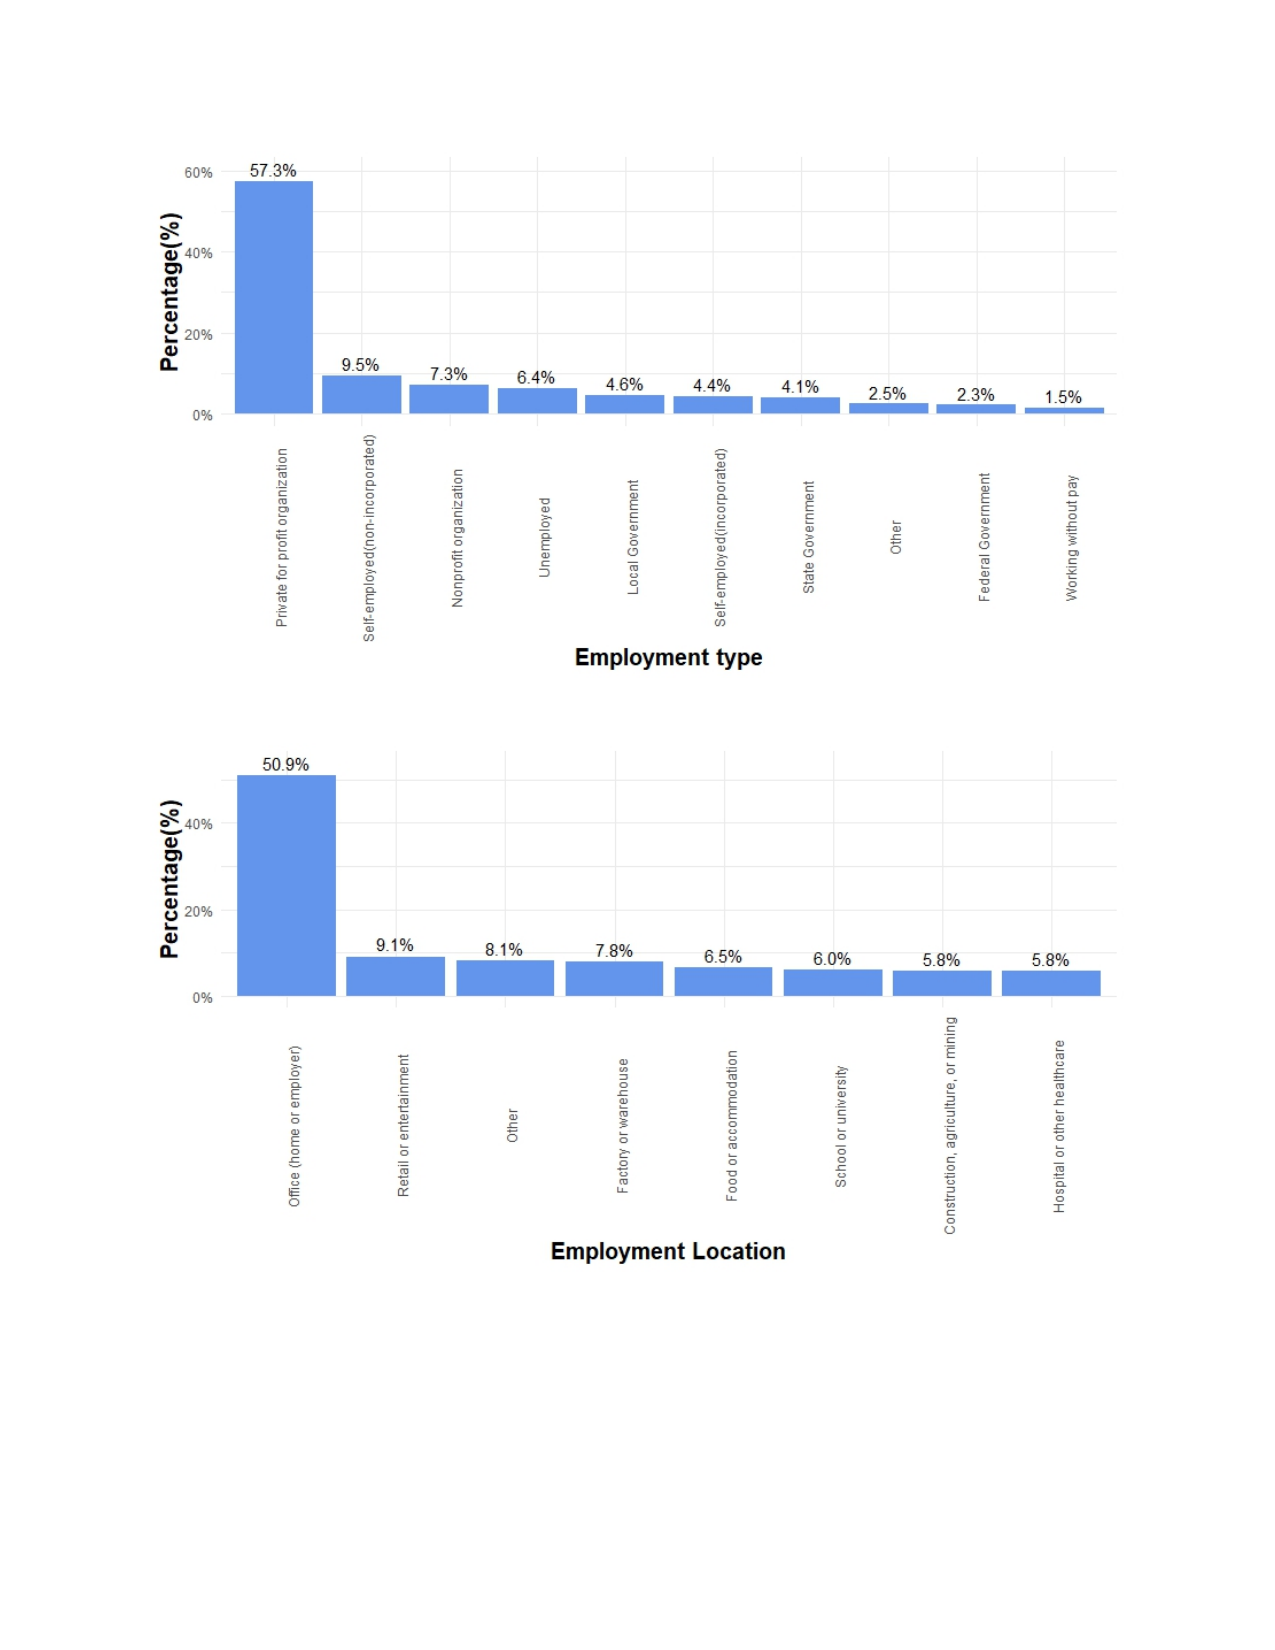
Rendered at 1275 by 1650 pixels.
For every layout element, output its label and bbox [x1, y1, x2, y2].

picture [150, 743, 1125, 1272]
picture [150, 150, 1125, 678]
